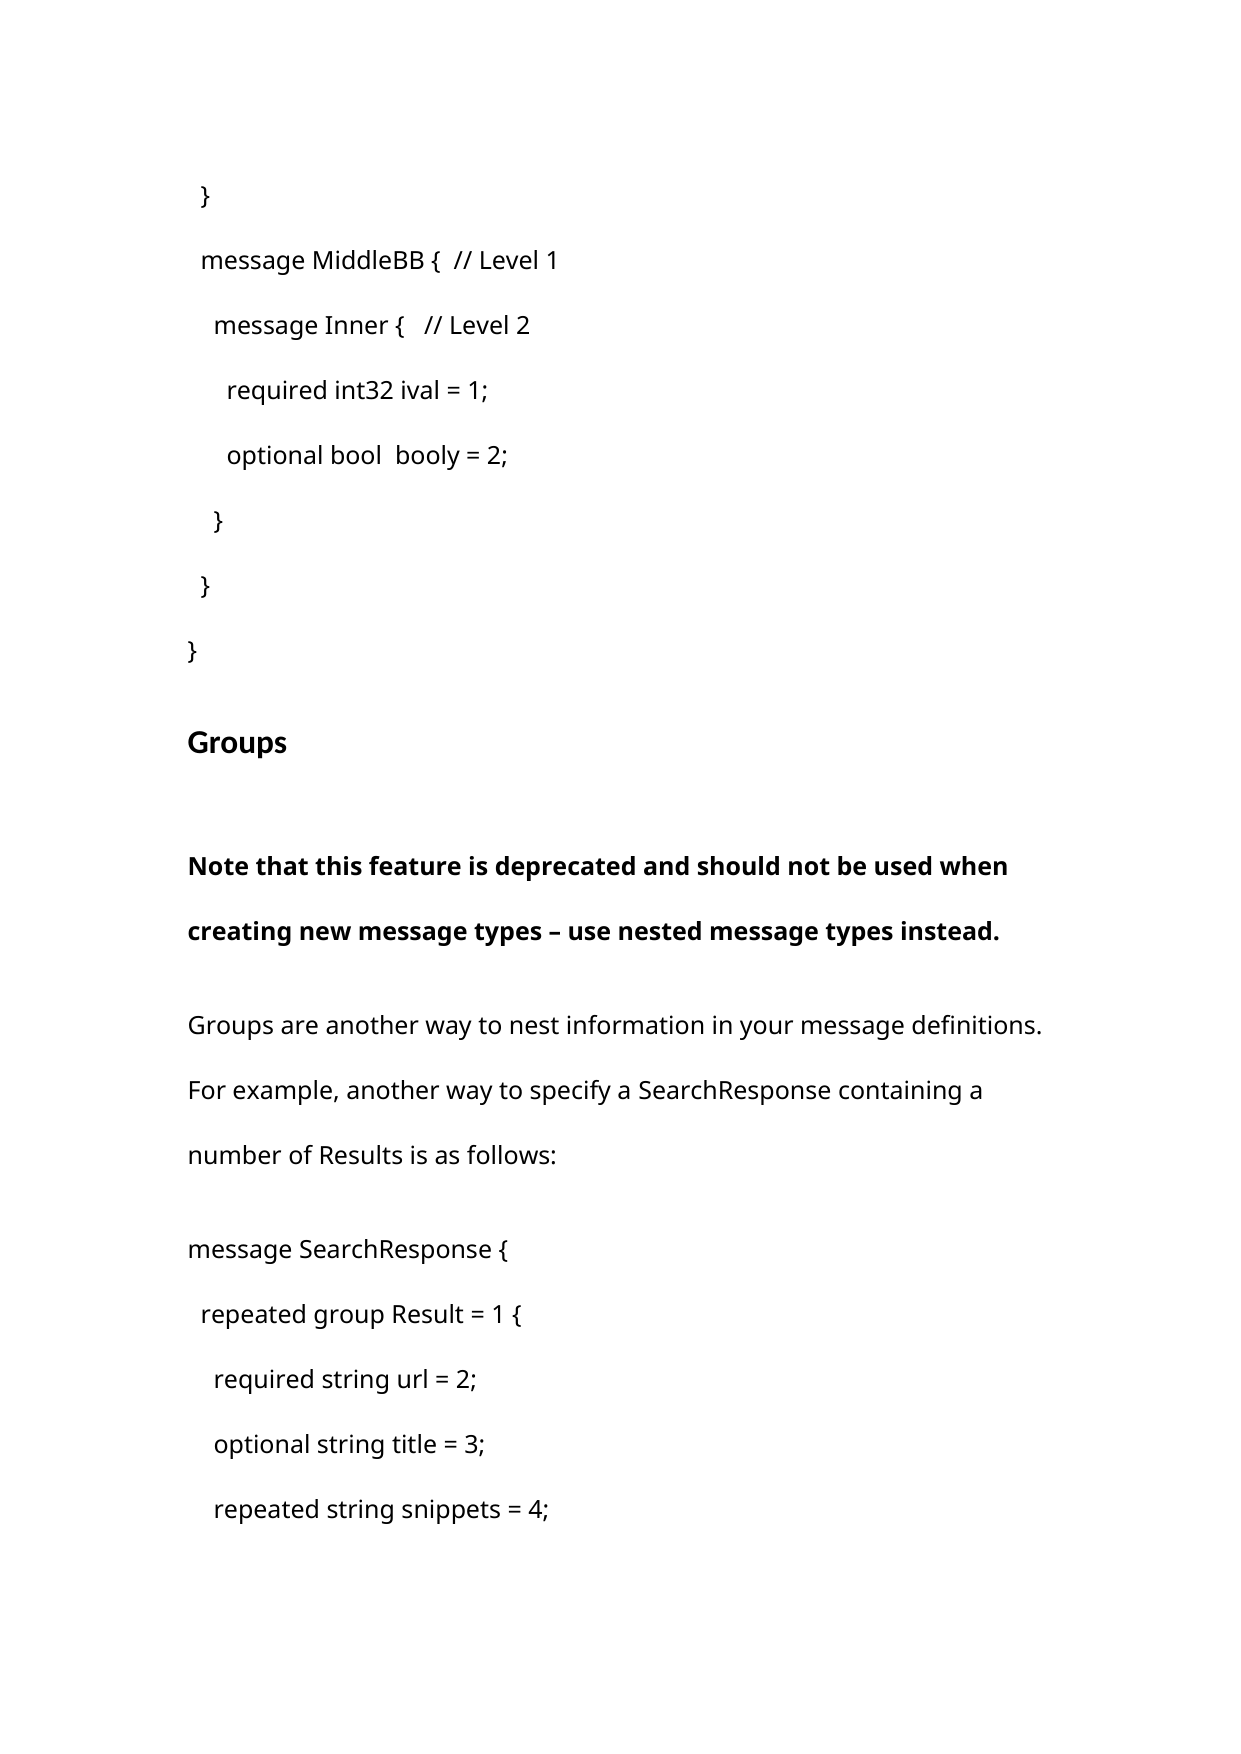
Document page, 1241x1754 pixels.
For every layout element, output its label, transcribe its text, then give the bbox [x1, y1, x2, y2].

text optional bool booly = 2; [187, 422, 1053, 487]
text Groups are another way to nest information in your message definitions. For example, another way to specify a SearchResponse containing a number of Results is as follows: [187, 992, 1053, 1187]
text message Inner { // Level 2 [187, 292, 1053, 357]
text message SearchResponse { [187, 1216, 1053, 1281]
text Note that this feature is deprecated and should not be used when creating new message types – use nested message types instead. [187, 833, 1053, 963]
text } [187, 617, 1053, 682]
text optional string title = 3; [187, 1411, 1053, 1476]
text } [187, 552, 1053, 617]
text required int32 ival = 1; [187, 357, 1053, 422]
text message MiddleBB { // Level 1 [187, 227, 1053, 292]
subtitle Groups [187, 709, 1053, 774]
text } [187, 487, 1053, 552]
text repeated group Result = 1 { [187, 1281, 1053, 1346]
text required string url = 2; [187, 1346, 1053, 1411]
text } [187, 162, 1053, 227]
text repeated string snippets = 4; [187, 1476, 1053, 1541]
